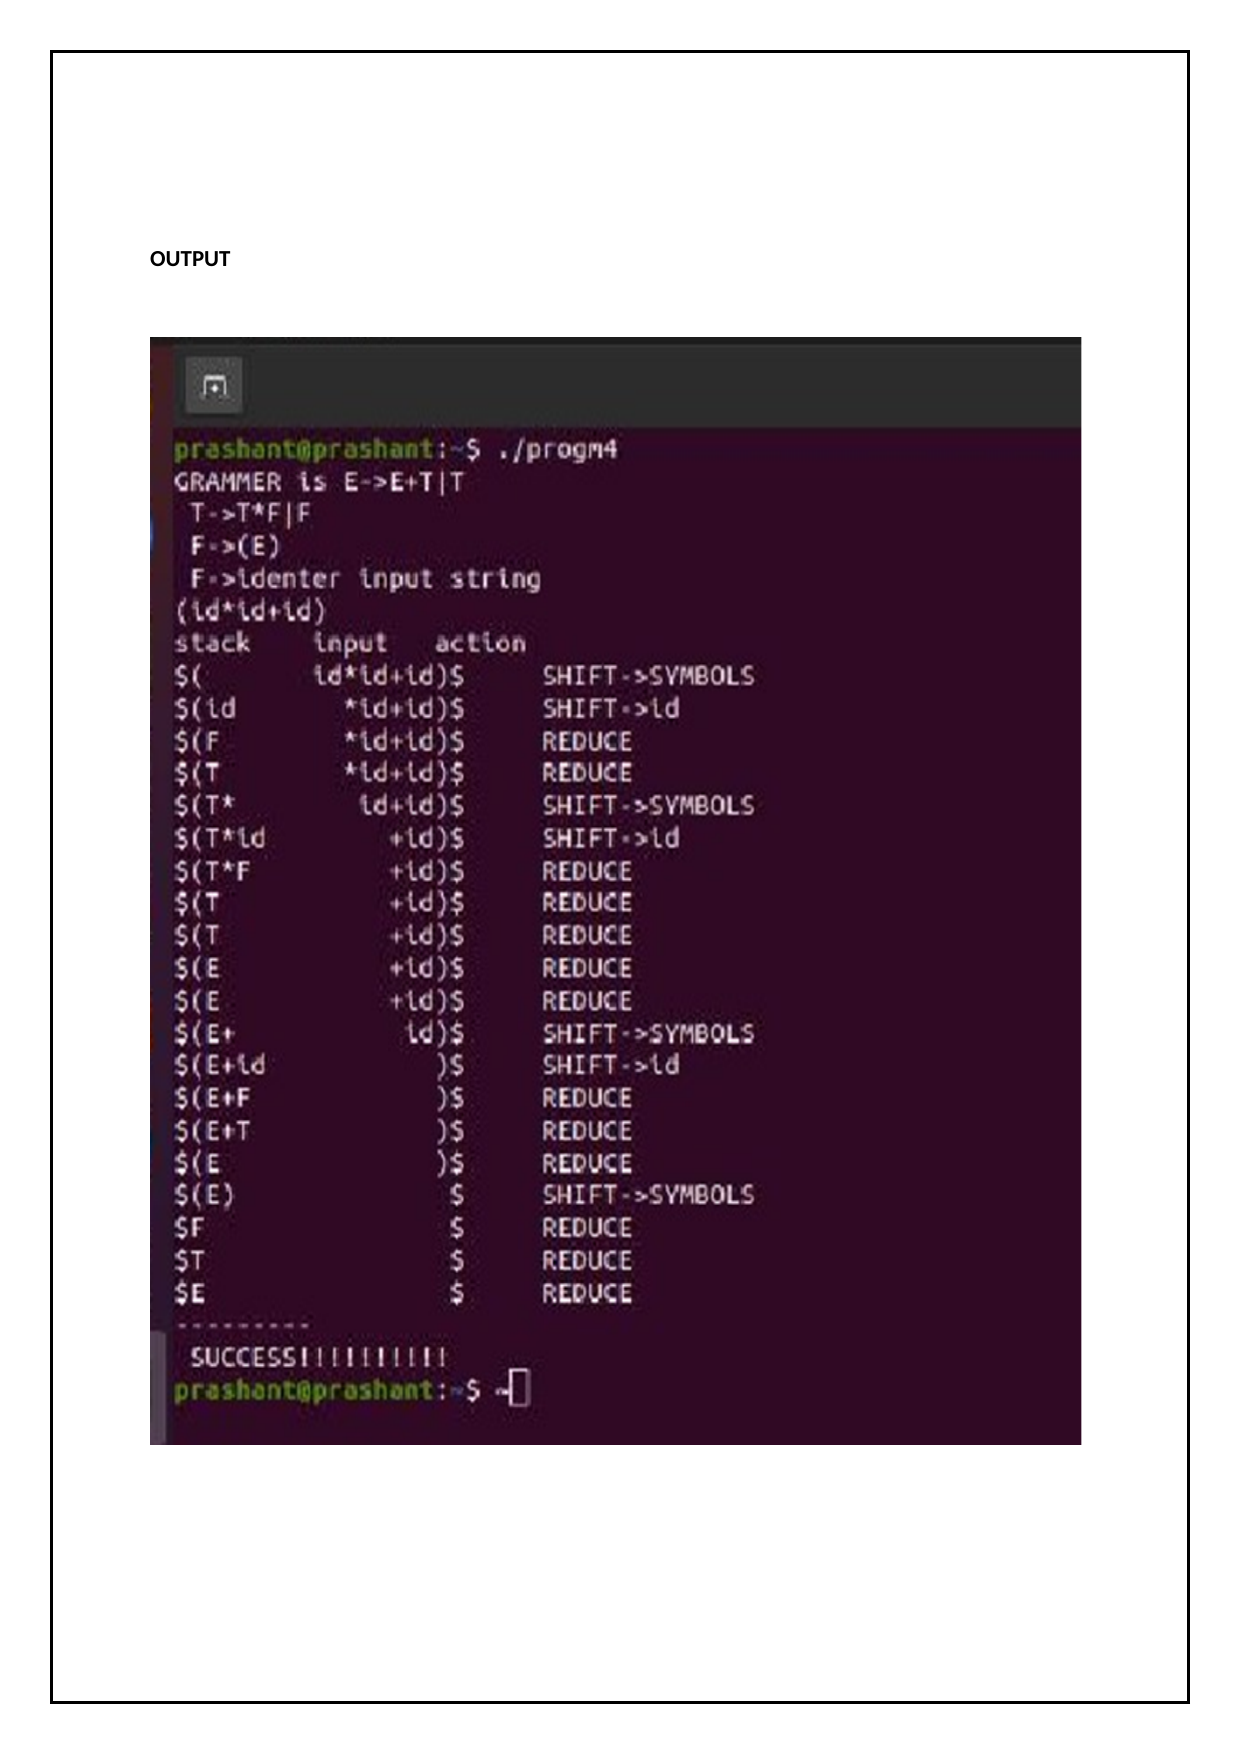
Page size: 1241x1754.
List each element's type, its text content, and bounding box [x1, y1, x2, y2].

text OUTPUT [150, 244, 1090, 272]
picture [150, 337, 1082, 1445]
